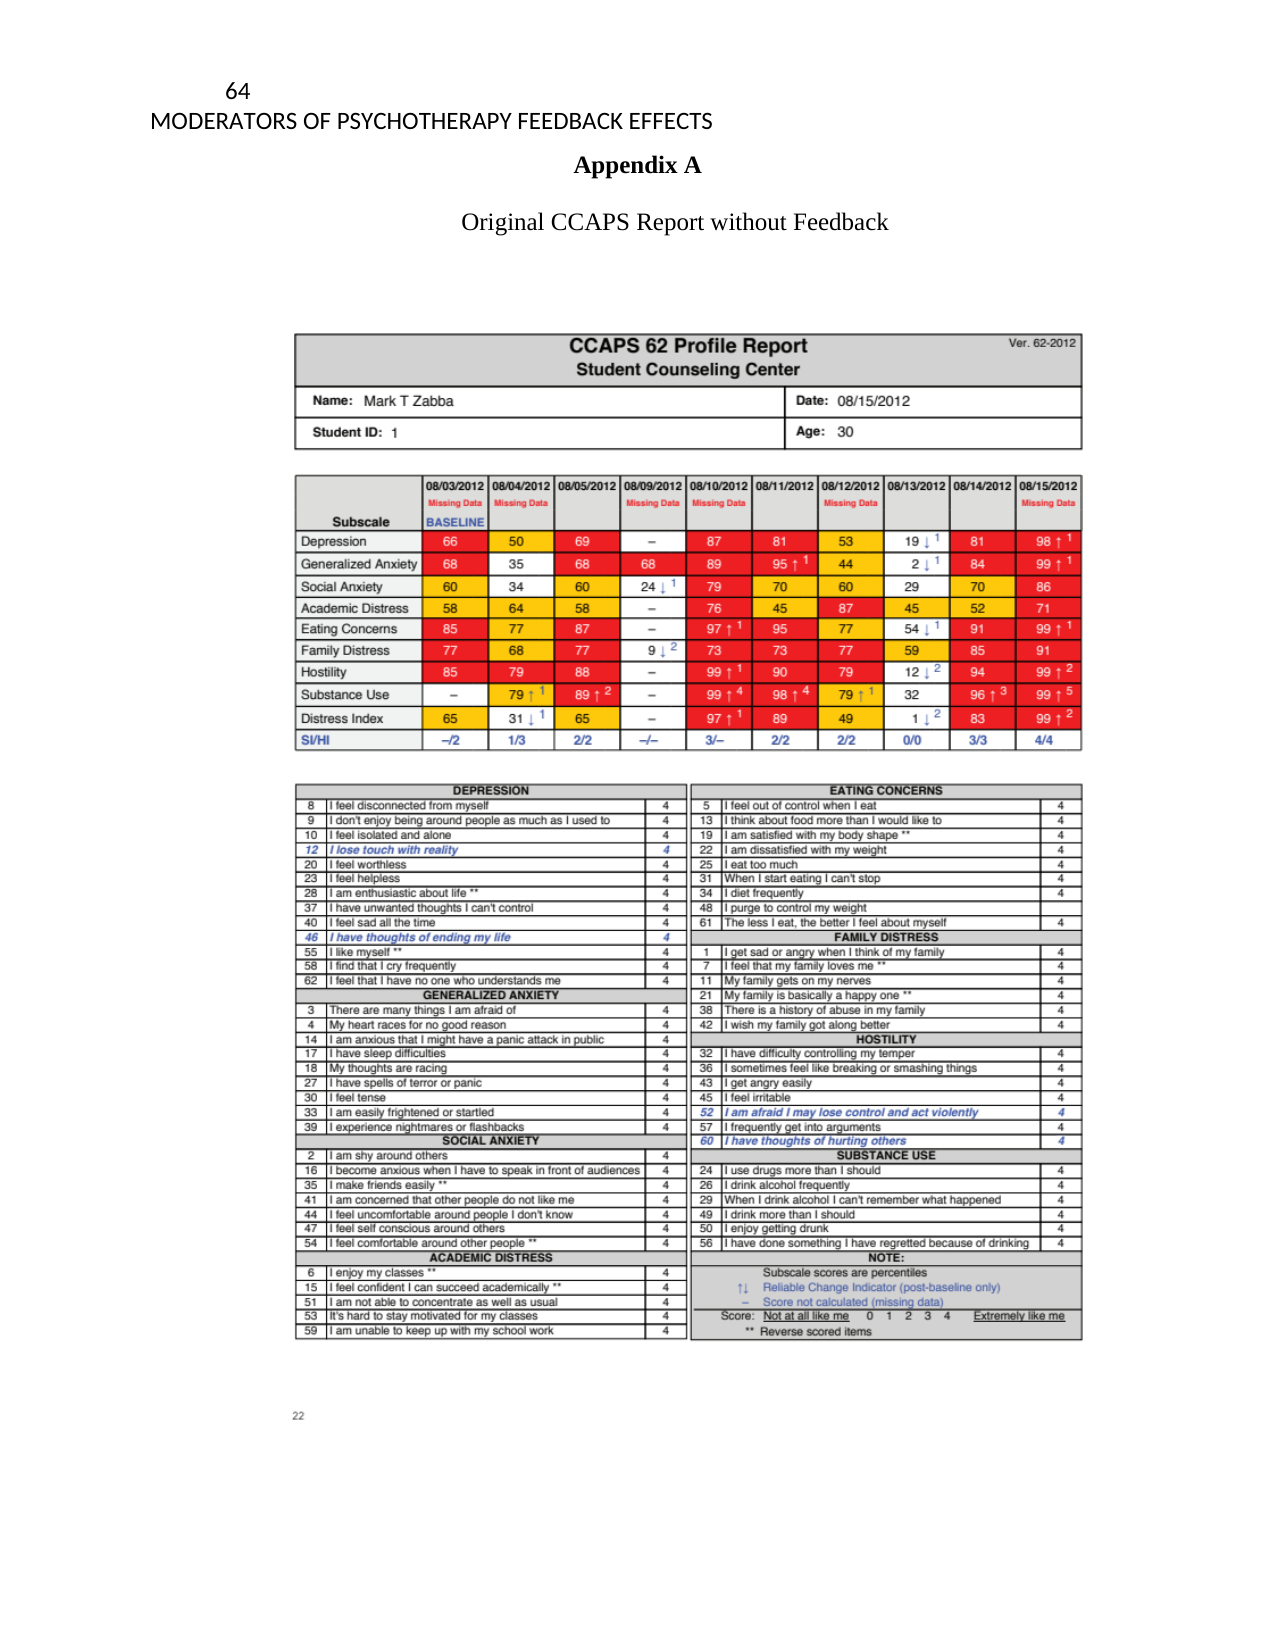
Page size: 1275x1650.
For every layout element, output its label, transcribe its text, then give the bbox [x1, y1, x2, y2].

text Appendix A [150, 150, 1125, 179]
text Original CCAPS Report without Feedback [150, 207, 1125, 236]
